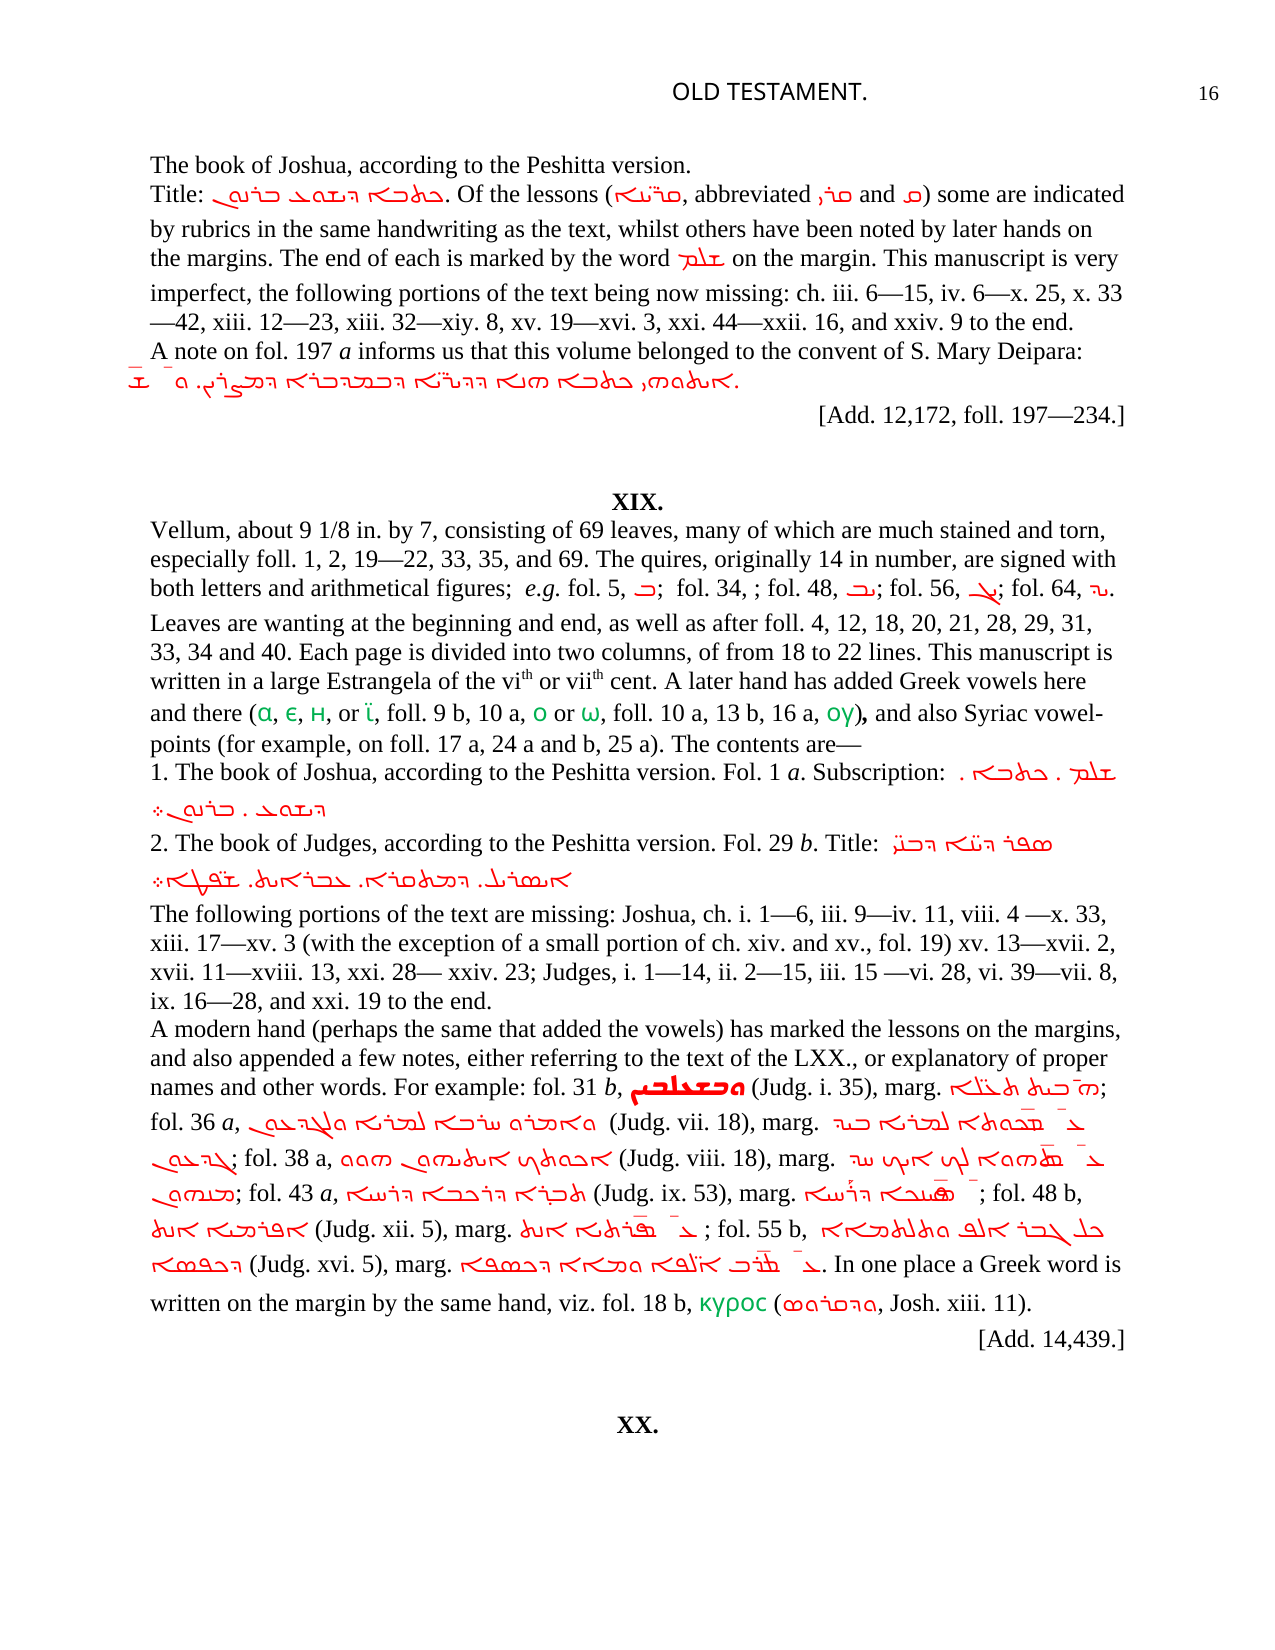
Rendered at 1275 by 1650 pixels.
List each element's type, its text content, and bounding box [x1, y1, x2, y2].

text XX. [150, 1410, 1125, 1439]
text A modern hand (perhaps the same that added the vowels) has marked the lessons on the margins, and also appended a few notes, either referring to the text of the LXX., or explanatory of proper names and other words. For example: fol. 31 b, ܘܒܫܥܠܒܝܢ (Judg. i. 35), marg. ܗ̄ ܒܝܬ ܬܥ̈ܠܐ; fol. 36 a, ܘܐܡܪܘ ܚܪܒܐ ܠܡܪܝܐ ܘܠܓܕܥܘܢ (Judg. vii. 18), marg. ܥ܏ܒ ܙܟܘܬܐ ܠܡܪܝܐ ܒܝܕ ܓܕܥܘܢ; fol. 38 a, ܐܟܘܬܟ ܐܝܬܝܗܘܢ ܗܘܘ (Judg. viii. 18), marg. ܥ܏ܒ ܬܗܘܐ ܠܟ ܐܝܟ ܚܕ ܡܢܗܘܢ; fol. 43 a, ܬܒ̣ܪܐ ܕܪܟܒܐ ܕܪܚܝܐ (Judg. ix. 53), marg. ܏ܗ ܦܝܢܟܐ ܕܪܰܚܝܐ; fol. 48 b, ܐܦܪܡܝܐ ܐܢܬ (Judg. xii. 5), marg. ܥ܏ܒ ܦܪܬܝܐ ܐܢܬ ; fol. 55 b, ܟܠ ܓܒܪ ܐܠܦ ܘܬܠܬܡܐܐ ܕܟܦܣܐ (Judg. xvi. 5), marg. ܥ܏ܒ ܠܪܒ ܐ̈ܠܦܐ ܘܡܐܐ ܕܟܣܦܐ. In one place a Greek word is written on the margin by the same hand, viz. fol. 18 b, κγροc (ܘܕܩܪܘܣ, Josh. xiii. 11). [150, 1014, 1125, 1324]
text [Add. 14,439.] [150, 1324, 1125, 1353]
text A note on fol. 197 a informs us that this volume belonged to the convent of S. Mary Deipara: ܐܝܬܘܗܝ ܟܬܒܐ ܗܢܐ ܕܕܝܪ̈ܝܐ ܕܒܡܕܒܪܐ ܕܡܨܪܝܢ. ܘ܏ܫ. [150, 336, 1125, 400]
text XIX. [150, 487, 1125, 515]
text 2. The book of Judges, according to the Peshitta version. Fol. 29 b. Title: ܣܦܪ ܕܝ̈ܢܐ ܕܒܢ̈ܝ ܐܝܣܪܝܠ. ܕܡܬܩܪܐ. ܥܒܪܐܝܬ. ܫ̈ܦܛܐ܀ [150, 828, 1125, 899]
text 1. The book of Joshua, according to the Peshitta version. Fol. 1 a. Subscription: ܫܠܡ . ܟܬܒܐ . ܕܝܫܘܥ . ܒܪܢܘܢ܀ [150, 757, 1125, 828]
text The following portions of the text are missing: Joshua, ch. i. 1—6, iii. 9—iv. 11, viii. 4 —x. 33, xiii. 17—xv. 3 (with the exception of a small portion of ch. xiv. and xv., fol. 19) xv. 13—xvii. 2, xvii. 11—xviii. 13, xxi. 28— xxiv. 23; Judges, i. 1—14, ii. 2—15, iii. 15 —vi. 28, vi. 39—vii. 8, ix. 16—28, and xxi. 19 to the end. [150, 899, 1125, 1014]
text The book of Joshua, according to the Peshitta version. [150, 150, 1125, 179]
text [Add. 12,172, foll. 197—234.] [150, 400, 1125, 429]
text Title: ܟܬܒܐ ܕܝܫܘܥ ܒܪܢܘܢ. Of the lessons (ܩܪ̈ܝܢܐ, abbreviated ܩܪܝ and ܩ) some are indicated by rubrics in the same handwriting as the text, whilst others have been noted by later hands on the margins. The end of each is marked by the word ܫܠܡ on the margin. This manuscript is very imperfect, the following portions of the text being now missing: ch. iii. 6—15, iv. 6—x. 25, x. 33—42, xiii. 12—23, xiii. 32—xiy. 8, xv. 19—xvi. 3, xxi. 44—xxii. 16, and xxiv. 9 to the end. [150, 179, 1125, 336]
text Vellum, about 9 1/8 in. by 7, consisting of 69 leaves, many of which are much stained and torn, especially foll. 1, 2, 19—22, 33, 35, and 69. The quires, originally 14 in number, are signed with both letters and arithmetical figures; e.g. fol. 5, ܒ; fol. 34, ; fol. 48, ܝܒ; fol. 56, ܝܓ; fol. 64, ܝܕ. Leaves are wanting at the beginning and end, as well as after foll. 4, 12, 18, 20, 21, 28, 29, 31, 33, 34 and 40. Each page is divided into two columns, of from 18 to 22 lines. This manuscript is written in a large Estrangela of the vith or viith cent. A later hand has added Greek vowels here and there (α, ⲉ, ⲏ, or ϊ, foll. 9 b, 10 a, ο or ω, foll. 10 a, 13 b, 16 a, ογ), and also Syriac vowel-points (for example, on foll. 17 a, 24 a and b, 25 a). The contents are— [150, 515, 1125, 757]
